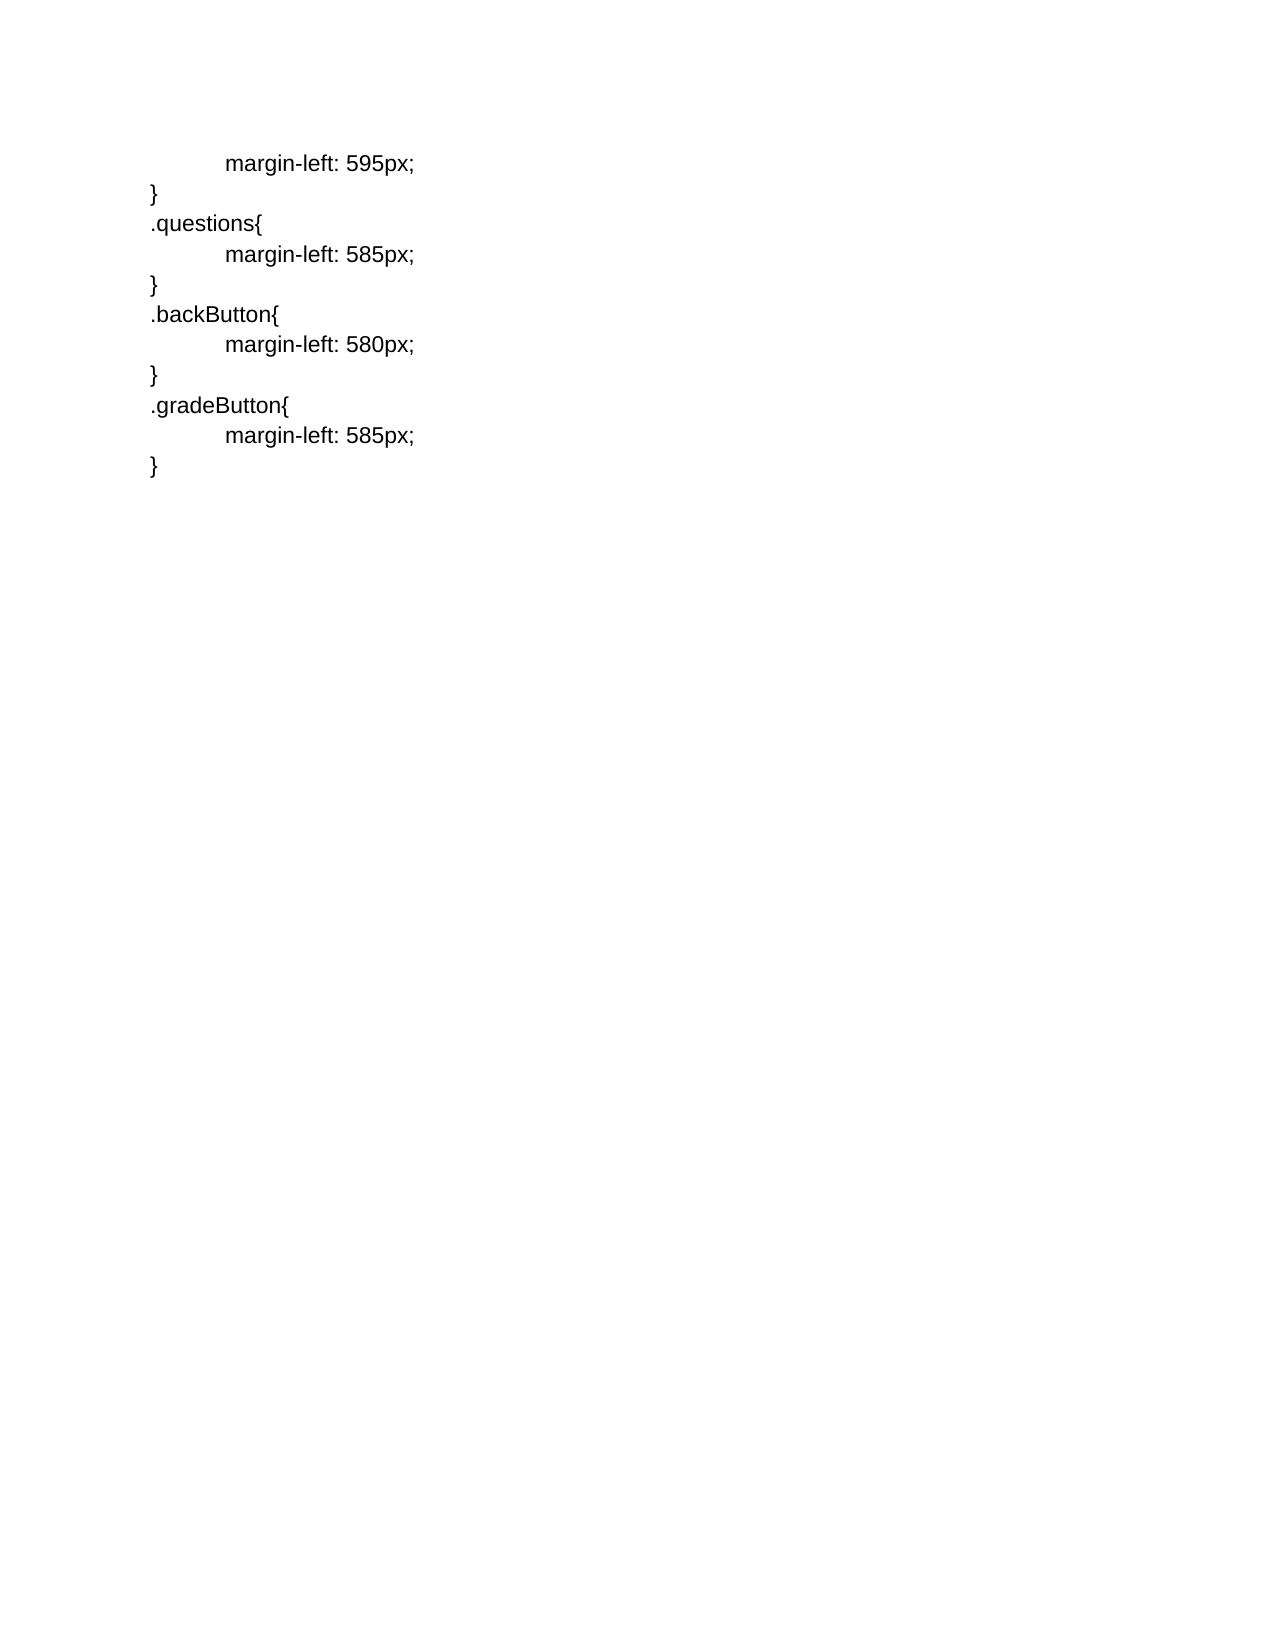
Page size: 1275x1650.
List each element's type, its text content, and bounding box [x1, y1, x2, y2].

text } [150, 180, 1125, 207]
text margin-left: 595px; [150, 150, 1125, 176]
text } [150, 452, 1125, 478]
text } [150, 271, 1125, 297]
text .gradeButton{ [150, 392, 1125, 418]
text .backButton{ [150, 301, 1125, 327]
text margin-left: 585px; [150, 241, 1125, 267]
text } [150, 361, 1125, 388]
text margin-left: 580px; [150, 331, 1125, 358]
text .questions{ [150, 210, 1125, 237]
text margin-left: 585px; [150, 422, 1125, 448]
